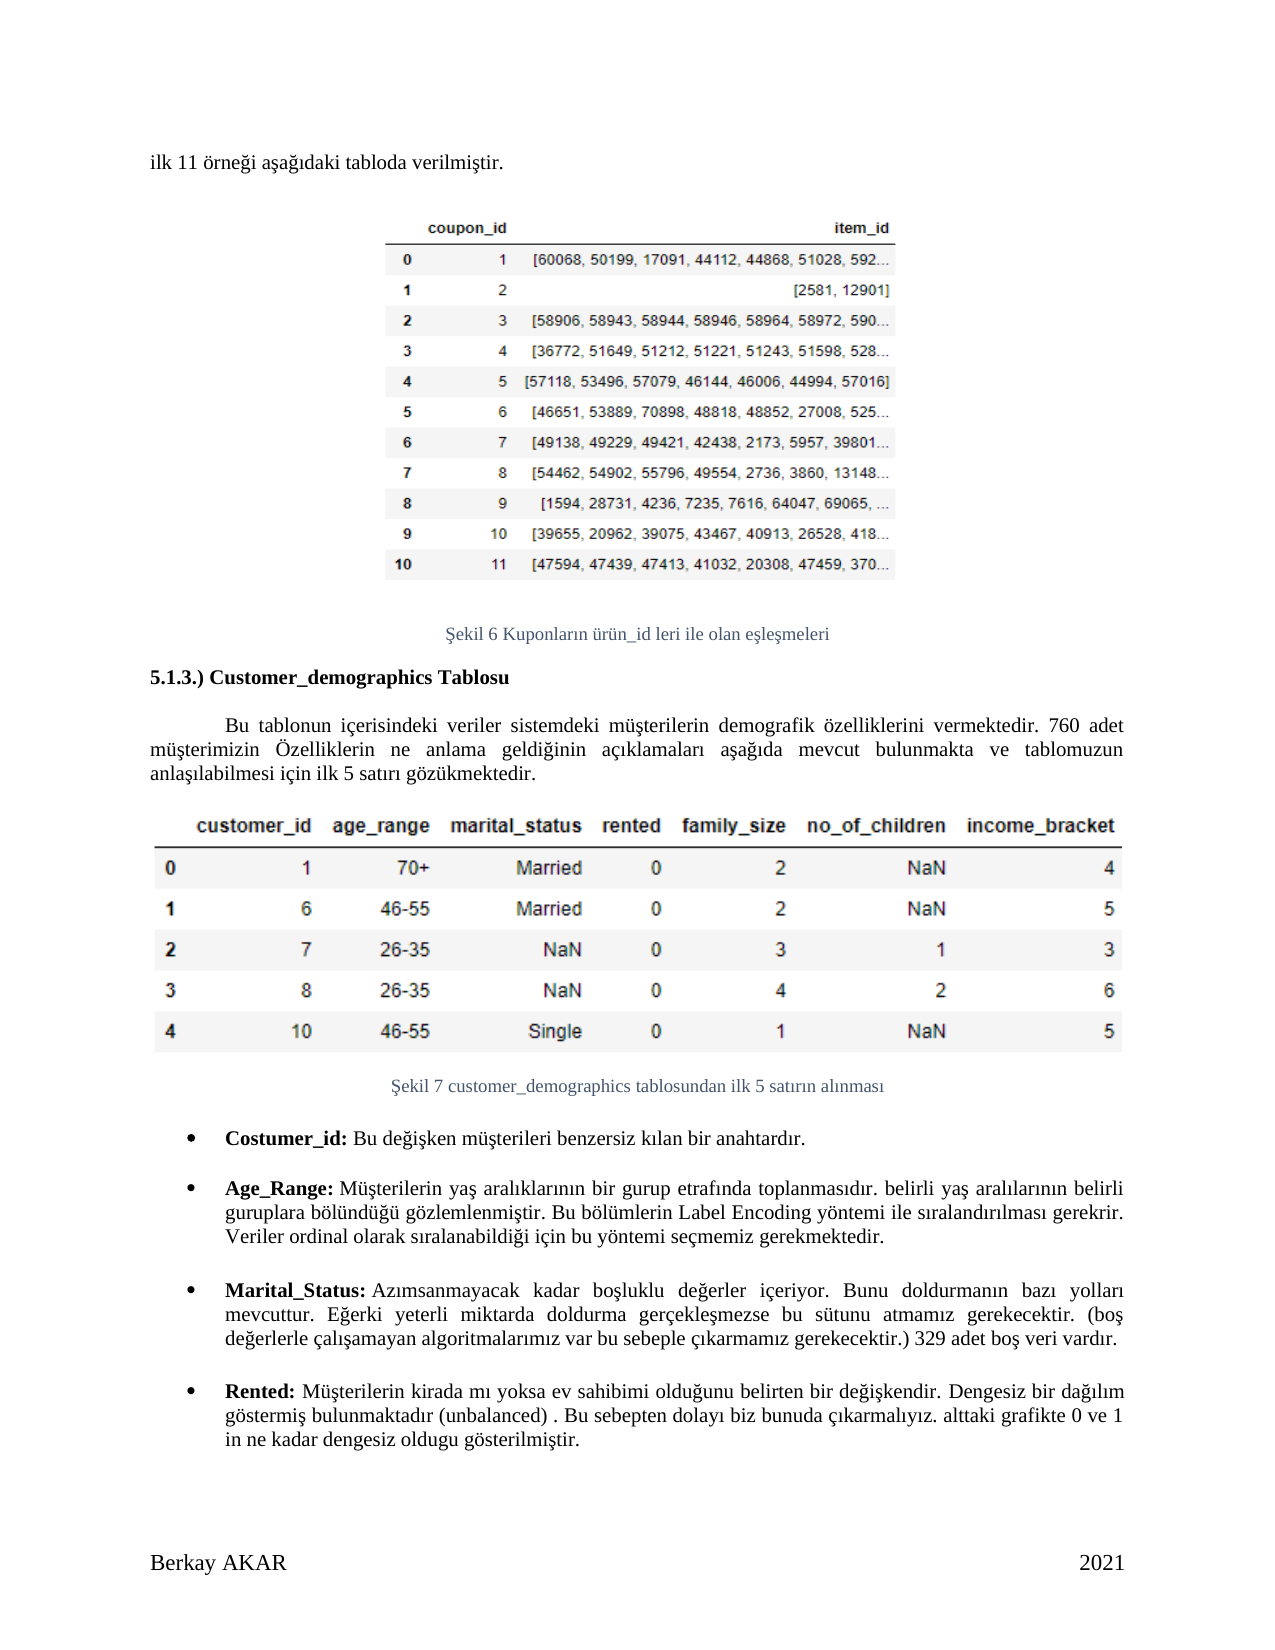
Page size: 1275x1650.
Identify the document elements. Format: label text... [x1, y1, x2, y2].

list Marital_Status: Azımsanmayacak kadar boşluklu değerler içeriyor. Bunu doldurmanın bazı yolları mevcuttur. Eğerki yeterli miktarda doldurma gerçekleşmezse bu sütunu atmamız gerekecektir. (boş değerlerle çalışamayan algoritmalarımız var bu sebeple çıkarmamız gerekecektir.) 329 adet boş veri vardır. [187, 1277, 1125, 1350]
picture [379, 198, 896, 580]
picture [150, 809, 1122, 1060]
text Şekil 6 Kuponların ürün_id leri ile olan eşleşmeleri [150, 622, 1125, 644]
text 5.1.3.) Customer_demographics Tablosu [438, 665, 1125, 689]
list Age_Range: Müşterilerin yaş aralıklarının bir gurup etrafında toplanmasıdır. belirli yaş aralılarının belirli guruplara bölündüğü gözlemlenmiştir. Bu bölümlerin Label Encoding yöntemi ile sıralandırılması gerekrir. Veriler ordinal olarak sıralanabildiği için bu yöntemi seçmemiz gerekmektedir. [187, 1176, 1125, 1248]
text Bu tablonun içerisindeki veriler sistemdeki müşterilerin demografik özelliklerini vermektedir. 760 adet müşterimizin Özelliklerin ne anlama geldiğinin açıklamaları aşağıda mevcut bulunmakta ve tablomuzun anlaşılabilmesi için ilk 5 satırı gözükmektedir. [150, 713, 1125, 785]
list Rented: Müşterilerin kirada mı yoksa ev sahibimi olduğunu belirten bir değişkendir. Dengesiz bir dağılım göstermiş bulunmaktadır (unbalanced) . Bu sebepten dolayı biz bunuda çıkarmalıyız. alttaki grafikte 0 ve 1 in ne kadar dengesiz oldugu gösterilmiştir. [187, 1379, 1125, 1451]
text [150, 150, 1125, 174]
list Costumer_id: Bu değişken müşterileri benzersiz kılan bir anahtardır. [187, 1126, 1125, 1176]
